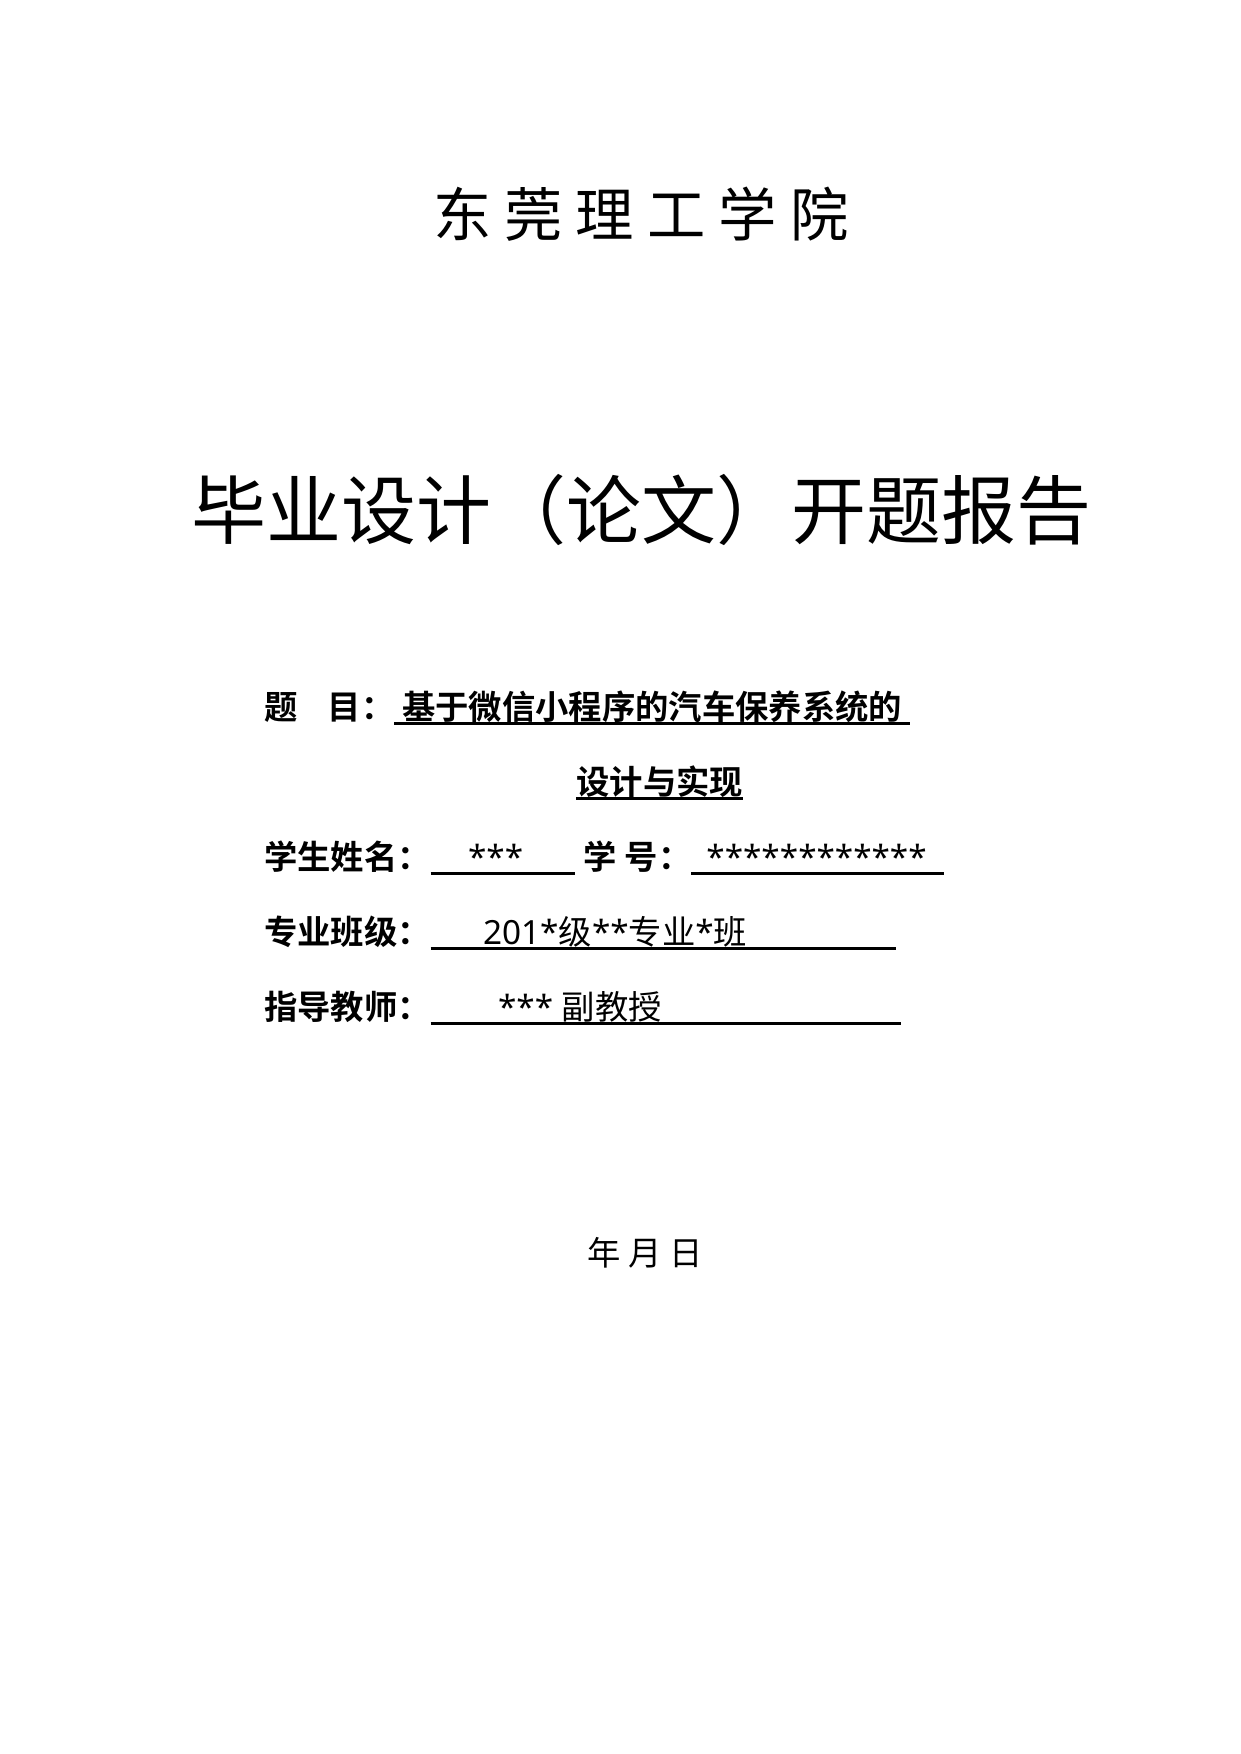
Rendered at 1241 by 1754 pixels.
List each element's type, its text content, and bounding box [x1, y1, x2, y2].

text 学生姓名： *** 学 号： ************ [189, 809, 1055, 884]
text 专业班级： 201*级**专业*班 [189, 884, 1055, 959]
text 东 莞 理 工 学 院 [189, 162, 1092, 259]
text 题 目： 基于微信小程序的汽车保养系统的 [189, 659, 1055, 734]
text 年 月 日 [189, 1226, 1092, 1274]
text 设计与实现 [189, 734, 1055, 809]
text 毕业设计（论文）开题报告 [189, 452, 1092, 560]
text 指导教师： *** 副教授 [189, 959, 1055, 1034]
